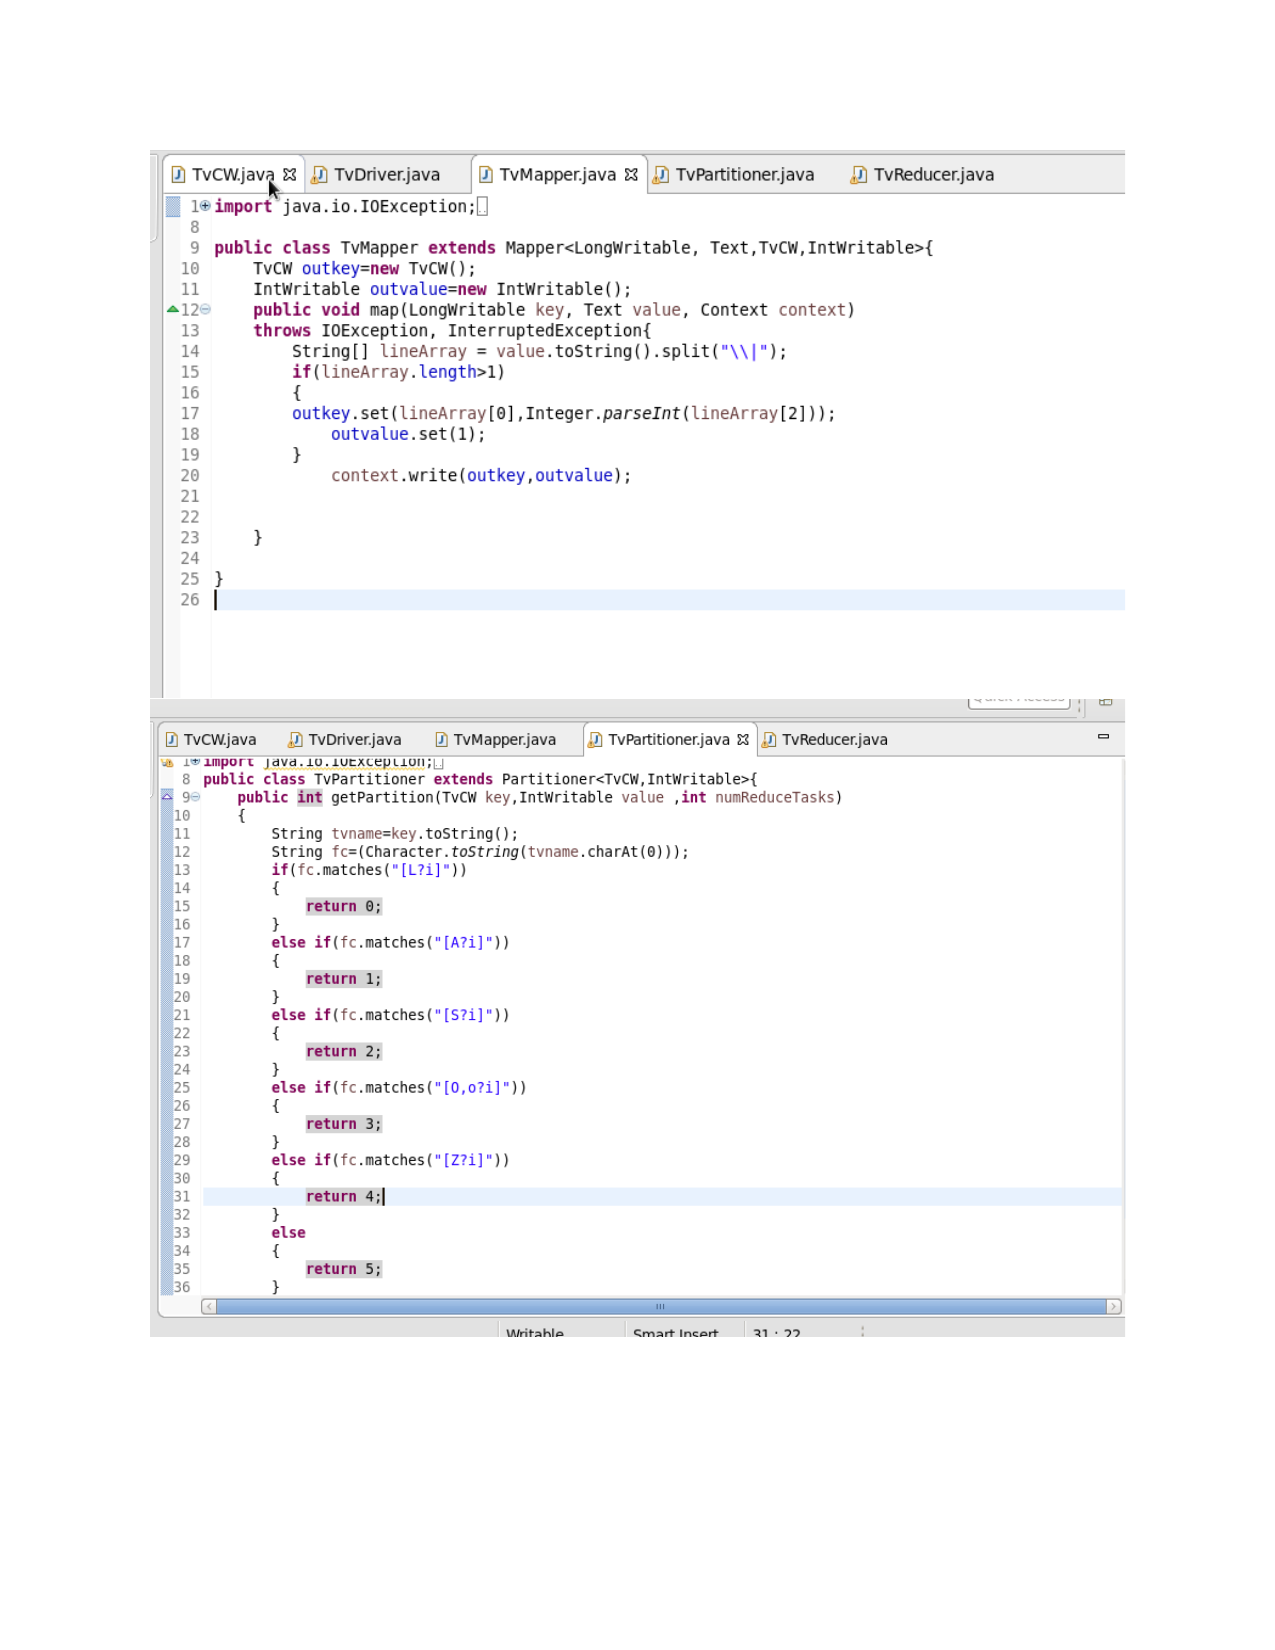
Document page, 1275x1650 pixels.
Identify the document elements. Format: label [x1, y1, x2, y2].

picture [150, 150, 1125, 698]
picture [150, 699, 1125, 1337]
